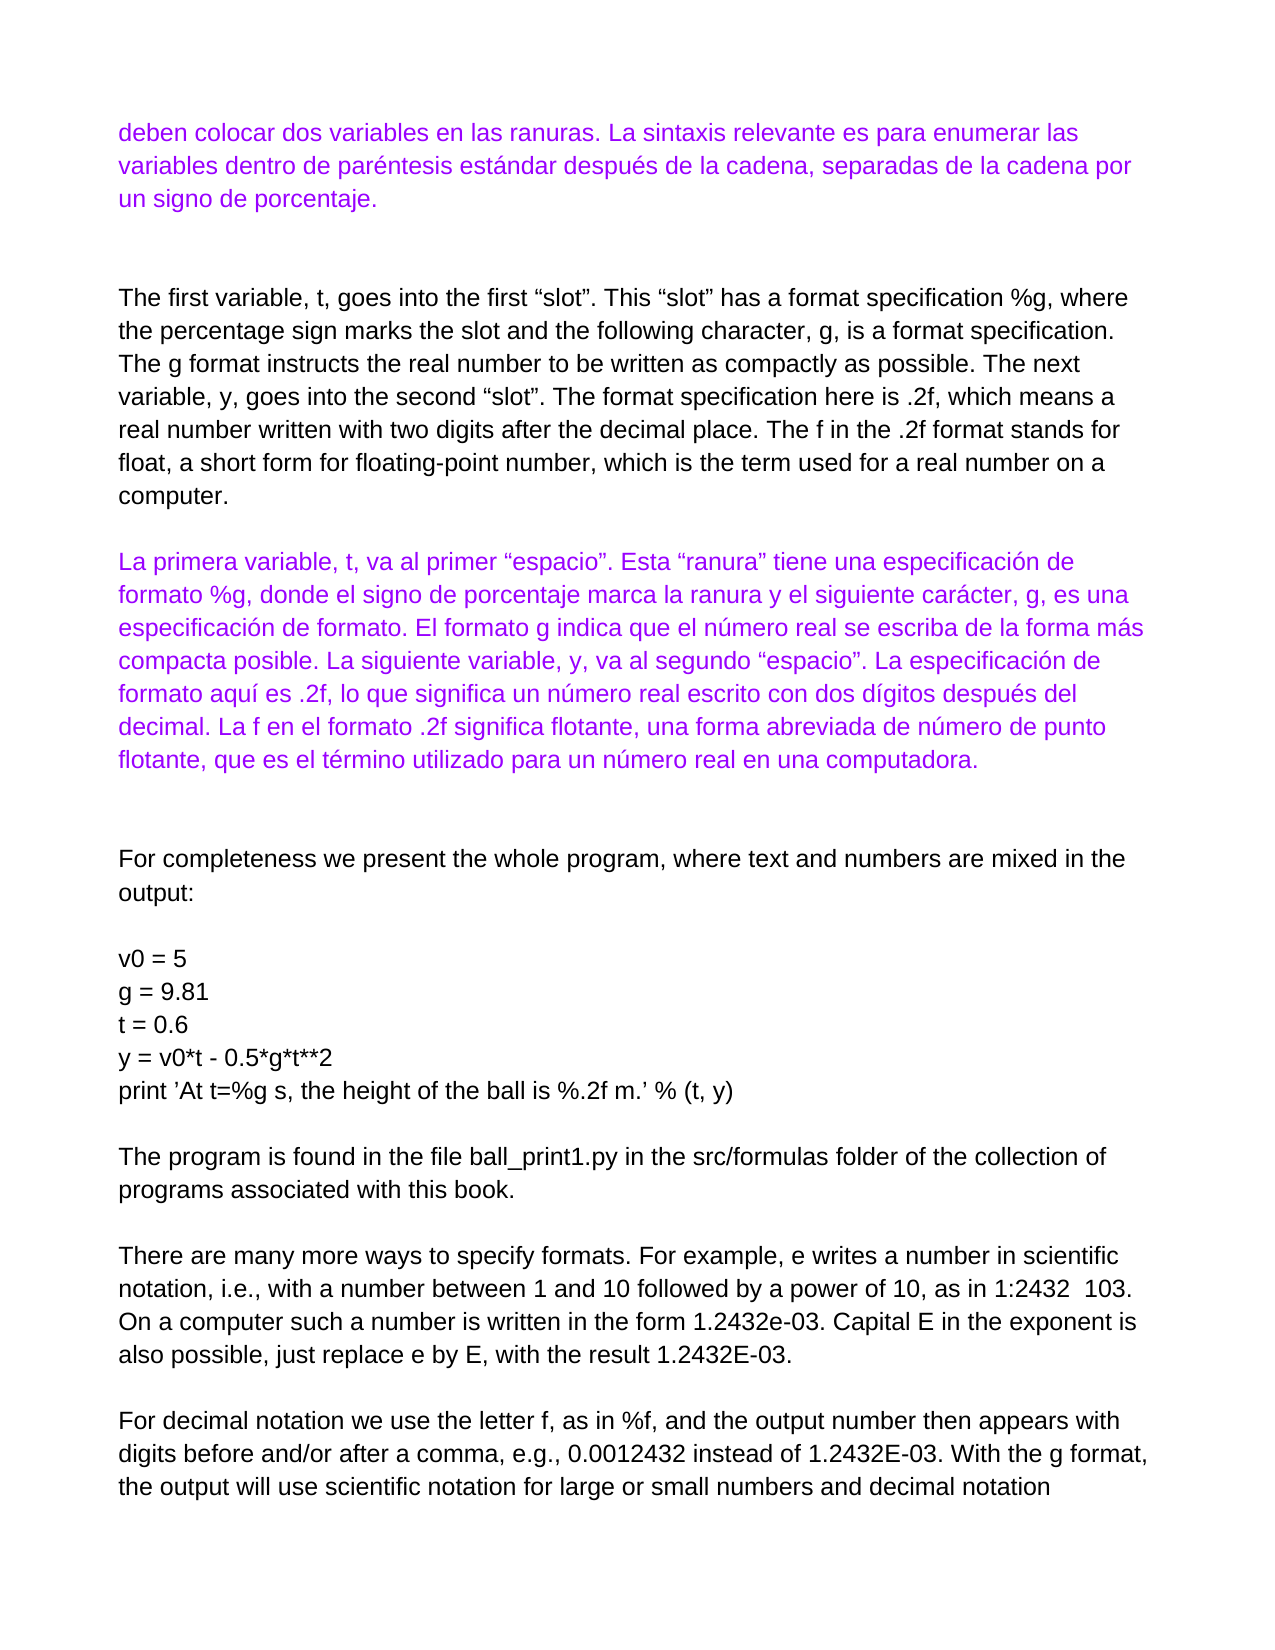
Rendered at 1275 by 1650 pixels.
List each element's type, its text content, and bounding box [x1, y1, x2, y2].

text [118, 1406, 1157, 1501]
text The first variable, t, goes into the first “slot”. This “slot” has a format specification %g, where the percentage sign marks the slot and the following character, g, is a format specification. The g format instructs the real number to be written as compactly as possible. The next variable, y, goes into the second “slot”. The format specification here is .2f, which means a real number written with two digits after the decimal place. The f in the .2f format stands for float, a short form for floating-point number, which is the term used for a real number on a computer. [118, 283, 1157, 510]
text print ’At t=%g s, the height of the ball is %.2f m.’ % (t, y) [118, 1076, 1157, 1104]
text The program is found in the file ball_print1.py in the src/formulas folder of the collection of programs associated with this book. [118, 1142, 1157, 1203]
text g = 9.81 [118, 977, 1157, 1005]
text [118, 118, 1157, 213]
text t = 0.6 [118, 1009, 1157, 1038]
text There are many more ways to specify formats. For example, e writes a number in scientific notation, i.e., with a number between 1 and 10 followed by a power of 10, as in 1:2432 103. On a computer such a number is written in the form 1.2432e-03. Capital E in the exponent is also possible, just replace e by E, with the result 1.2432E-03. [118, 1241, 1157, 1368]
text y = v0*t - 0.5*g*t**2 [118, 1043, 1157, 1071]
text v0 = 5 [118, 943, 1157, 972]
text La primera variable, t, va al primer “espacio”. Esta “ranura” tiene una especificación de formato %g, donde el signo de porcentaje marca la ranura y el siguiente carácter, g, es una especificación de formato. El formato g indica que el número real se escriba de la forma más compacta posible. La siguiente variable, y, va al segundo “espacio”. La especificación de formato aquí es .2f, lo que significa un número real escrito con dos dígitos después del decimal. La f en el formato .2f significa flotante, una forma abreviada de número de punto flotante, que es el término utilizado para un número real en una computadora. [118, 547, 1157, 774]
text For completeness we present the whole program, where text and numbers are mixed in the output: [118, 844, 1157, 906]
